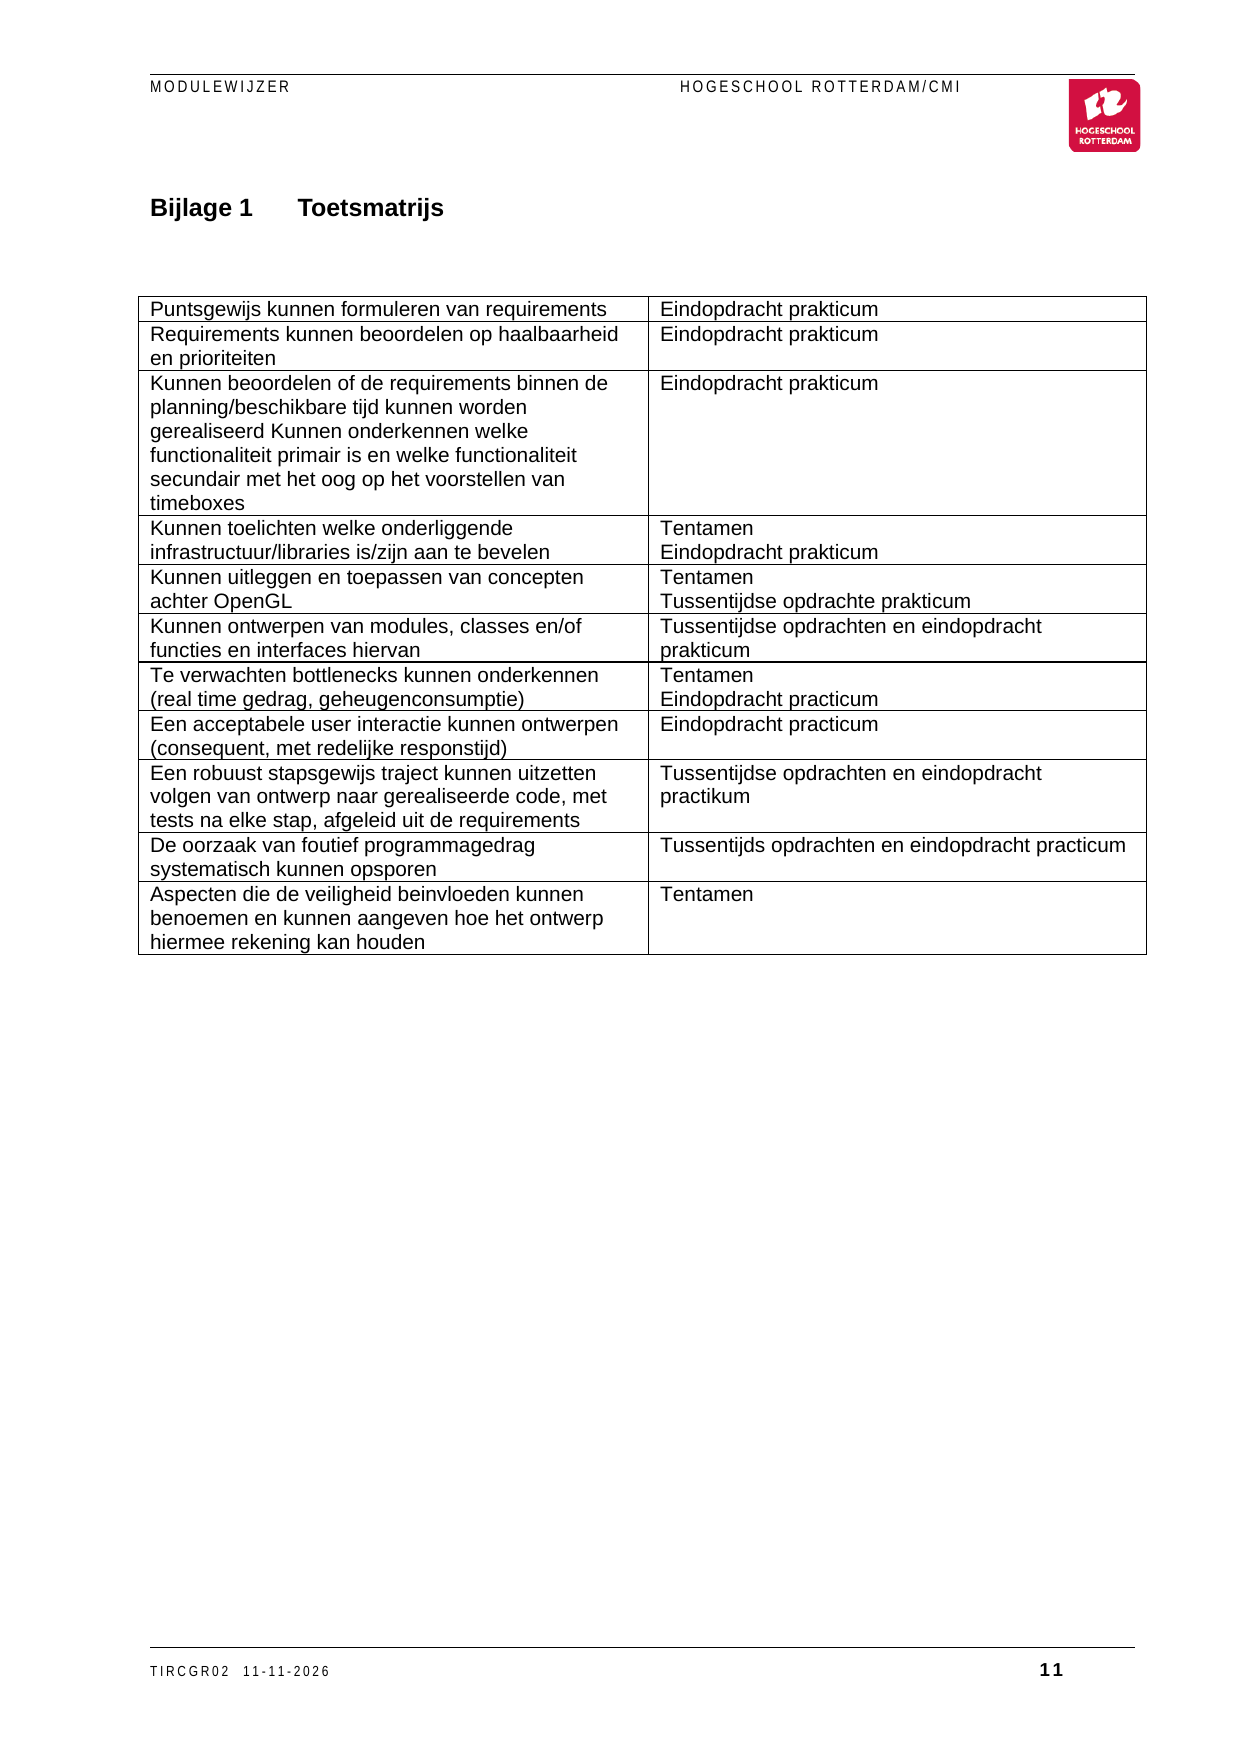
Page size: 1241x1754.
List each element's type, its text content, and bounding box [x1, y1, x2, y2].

table_cell De oorzaak van foutief programmagedrag systematisch kunnen opsporen [139, 833, 648, 881]
table_cell Kunnen toelichten welke onderliggende infrastructuur/libraries is/zijn aan te bevelen [139, 516, 648, 563]
table_cell Een acceptabele user interactie kunnen ontwerpen (consequent, met redelijke responstijd) [139, 711, 648, 759]
table_cell Eindopdracht prakticum [649, 371, 1146, 514]
table_cell Tentamen [649, 882, 1146, 954]
table_cell Een robuust stapsgewijs traject kunnen uitzetten volgen van ontwerp naar gerealiseerde code, met tests na elke stap, afgeleid uit de requirements [139, 760, 648, 832]
table_cell Tentamen Tussentijdse opdrachte prakticum [649, 565, 1146, 612]
table_cell Eindopdracht prakticum [649, 322, 1146, 370]
table_header Puntsgewijs kunnen formuleren van requirements [139, 297, 648, 321]
table_cell Requirements kunnen beoordelen op haalbaarheid en prioriteiten [139, 322, 648, 370]
table_cell Kunnen uitleggen en toepassen van concepten achter OpenGL [139, 565, 648, 612]
subtitle Bijlage 1 Toetsmatrijs [150, 193, 1135, 221]
table_cell Tussentijds opdrachten en eindopdracht practicum [649, 833, 1146, 881]
table_cell Tussentijdse opdrachten en eindopdracht practikum [649, 760, 1146, 832]
table_cell Eindopdracht practicum [649, 711, 1146, 759]
table_cell Kunnen beoordelen of de requirements binnen de planning/beschikbare tijd kunnen worden gerealiseerd Kunnen onderkennen welke functionaliteit primair is en welke functionaliteit secundair met het oog op het voorstellen van timeboxes [139, 371, 648, 514]
picture [1068, 79, 1141, 152]
table_header Eindopdracht prakticum [649, 297, 1146, 321]
table_cell Aspecten die de veiligheid beinvloeden kunnen benoemen en kunnen aangeven hoe het ontwerp hiermee rekening kan houden [139, 882, 648, 954]
table_cell Tentamen Eindopdracht practicum [649, 663, 1146, 710]
table_cell Tussentijdse opdrachten en eindopdracht prakticum [649, 614, 1146, 661]
table_cell Tentamen Eindopdracht prakticum [649, 516, 1146, 563]
table_cell Te verwachten bottlenecks kunnen onderkennen (real time gedrag, geheugenconsumptie) [139, 663, 648, 710]
table_cell Kunnen ontwerpen van modules, classes en/of functies en interfaces hiervan [139, 614, 648, 661]
